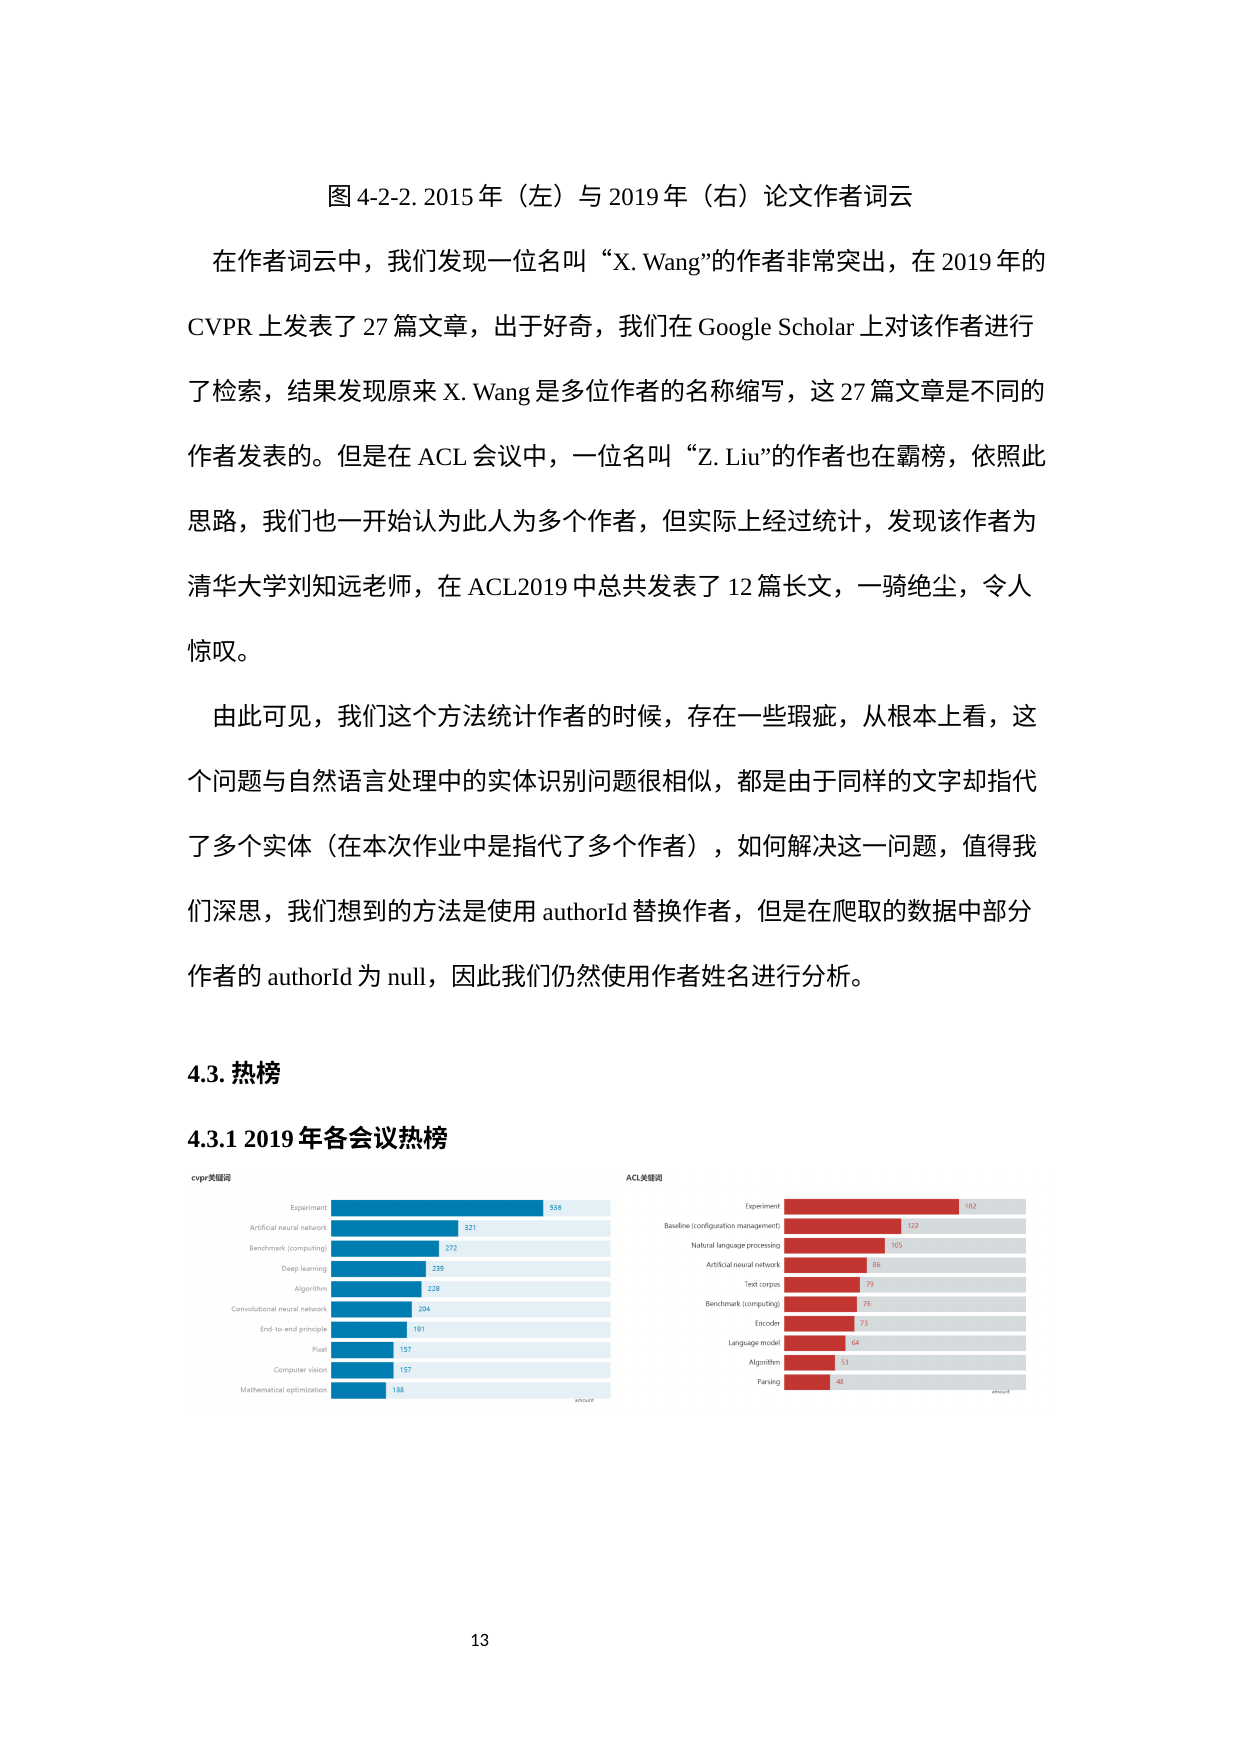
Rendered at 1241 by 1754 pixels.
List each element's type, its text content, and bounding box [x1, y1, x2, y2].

list 图4-2-2. 2015年（左）与2019年（右）论文作者词云 [187, 162, 1053, 227]
picture [187, 1169, 1049, 1409]
list 在作者词云中，我们发现一位名叫“X. Wang”的作者非常突出，在2019年的CVPR上发表了27篇文章，出于好奇，我们在Google Scholar上对该作者进行了检索，结果发现原来X. Wang是多位作者的名称缩写，这27篇文章是不同的作者发表的。但是在ACL会议中，一位名叫“Z. Liu”的作者也在霸榜，依照此思路，我们也一开始认为此人为多个作者，但实际上经过统计，发现该作者为清华大学刘知远老师，在ACL2019中总共发表了12篇长文，一骑绝尘，令人惊叹。 [187, 227, 1053, 682]
list 4.3.1 2019年各会议热榜 [187, 1104, 1053, 1169]
list 热榜 [187, 1039, 1053, 1104]
list 由此可见，我们这个方法统计作者的时候，存在一些瑕疵，从根本上看，这个问题与自然语言处理中的实体识别问题很相似，都是由于同样的文字却指代了多个实体（在本次作业中是指代了多个作者），如何解决这一问题，值得我们深思，我们想到的方法是使用authorId替换作者，但是在爬取的数据中部分作者的authorId为null，因此我们仍然使用作者姓名进行分析。 [187, 682, 1053, 1007]
